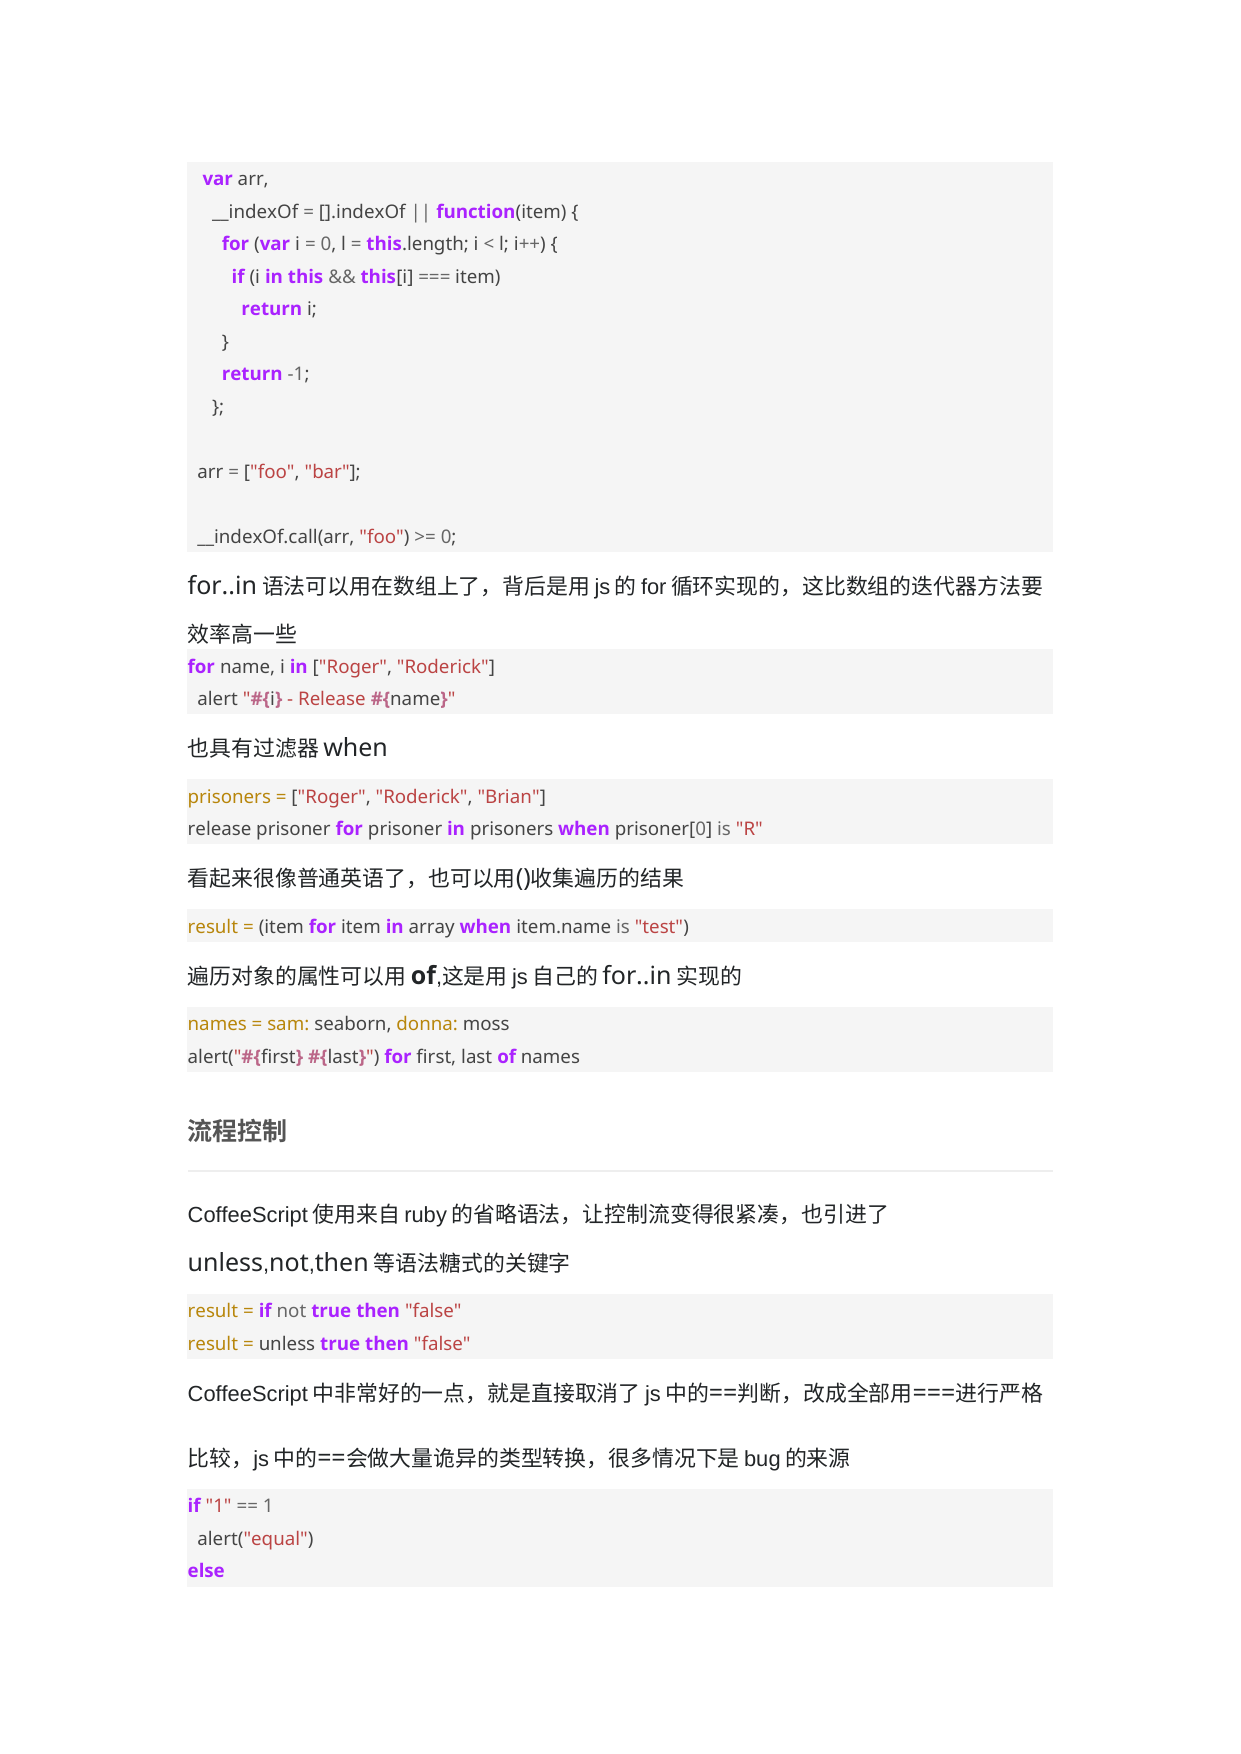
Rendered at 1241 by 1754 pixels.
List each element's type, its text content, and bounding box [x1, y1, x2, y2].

text prisoners = ["Roger", "Roderick", "Brian"] [187, 779, 1053, 812]
text names = sam: seaborn, donna: moss [187, 1007, 1053, 1039]
text for (var i = 0, l = this.length; i < l; i++) { [187, 227, 1053, 259]
text for..in语法可以用在数组上了，背后是用js的for循环实现的，这比数组的迭代器方法要效率高一些 [187, 552, 1053, 649]
text for name, i in ["Roger", "Roderick"] [187, 649, 1053, 682]
text result = unless true then "false" [187, 1327, 1053, 1359]
text arr = ["foo", "bar"]; [187, 454, 1053, 487]
text alert("equal") [187, 1522, 1053, 1554]
text } [187, 324, 1053, 357]
text var arr, [187, 162, 1053, 194]
text 遍历对象的属性可以用of,这是用js自己的for..in实现的 [187, 942, 1053, 1007]
text result = (item for item in array when item.name is "test") [187, 909, 1053, 942]
text return -1; [187, 357, 1053, 389]
text }; [187, 389, 1053, 422]
text CoffeeScript使用来自ruby的省略语法，让控制流变得很紧凑，也引进了unless,not,then等语法糖式的关键字 [187, 1197, 1053, 1294]
text alert "#{i} - Release #{name}" [187, 682, 1053, 714]
text __indexOf.call(arr, "foo") >= 0; [187, 519, 1053, 552]
text alert("#{first} #{last}") for first, last of names [187, 1039, 1053, 1072]
text return i; [187, 292, 1053, 324]
text 流程控制 [187, 1097, 1053, 1172]
text else [187, 1554, 1053, 1587]
text CoffeeScript中非常好的一点，就是直接取消了js中的==判断，改成全部用===进行严格比较，js中的==会做大量诡异的类型转换，很多情况下是bug的来源 [187, 1359, 1053, 1489]
text 也具有过滤器when [187, 714, 1053, 779]
text release prisoner for prisoner in prisoners when prisoner[0] is "R" [187, 812, 1053, 844]
text if "1" == 1 [187, 1489, 1053, 1522]
text result = if not true then "false" [187, 1294, 1053, 1327]
text 看起来很像普通英语了，也可以用()收集遍历的结果 [187, 844, 1053, 909]
text __indexOf = [].indexOf || function(item) { [187, 194, 1053, 227]
text if (i in this && this[i] === item) [187, 259, 1053, 292]
